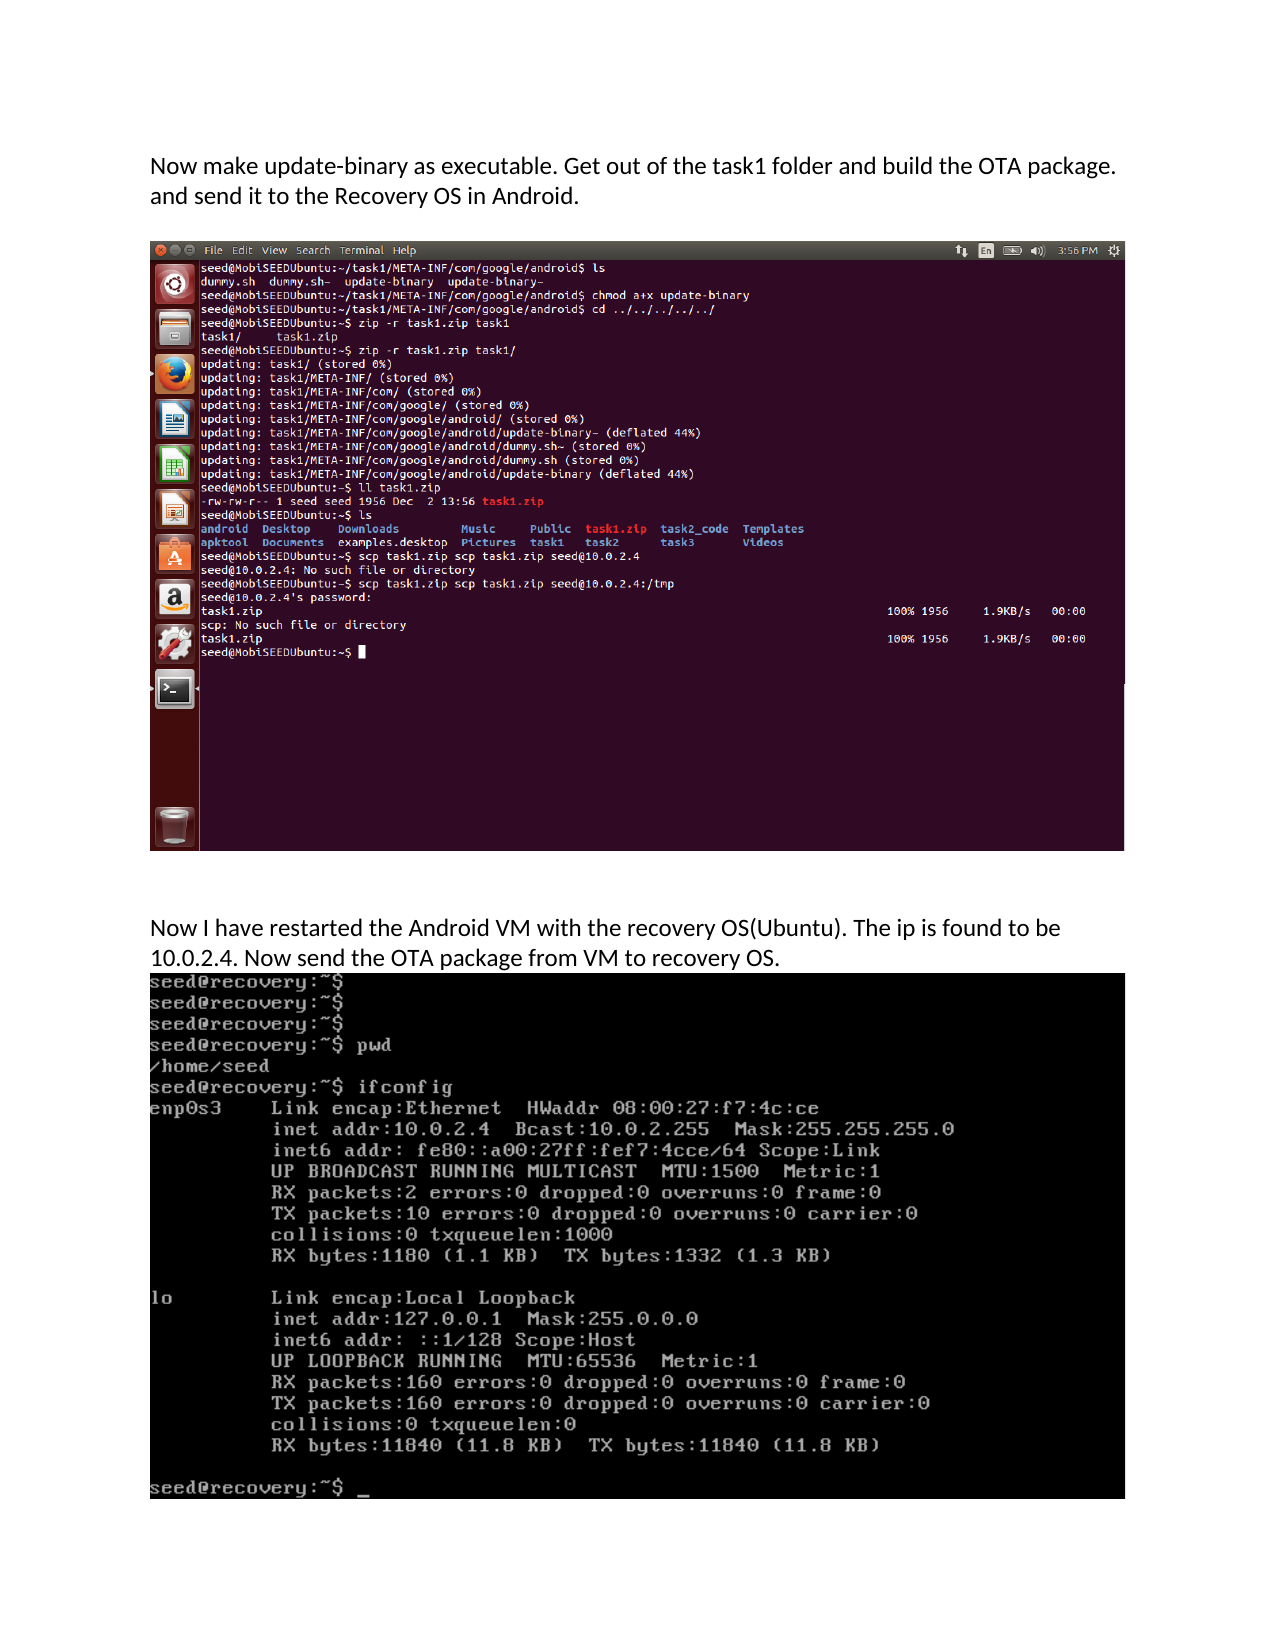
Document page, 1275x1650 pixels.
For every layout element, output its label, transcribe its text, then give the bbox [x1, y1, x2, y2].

text Now I have restarted the Android VM with the recovery OS(Ubuntu). The ip is found to be 10.0.2.4. Now send the OTA package from VM to recovery OS. [150, 912, 1125, 973]
picture [150, 973, 1125, 1499]
picture [150, 241, 1125, 851]
text Now make update-binary as executable. Get out of the task1 folder and build the OTA package. and send it to the Recovery OS in Android. [150, 150, 1125, 211]
